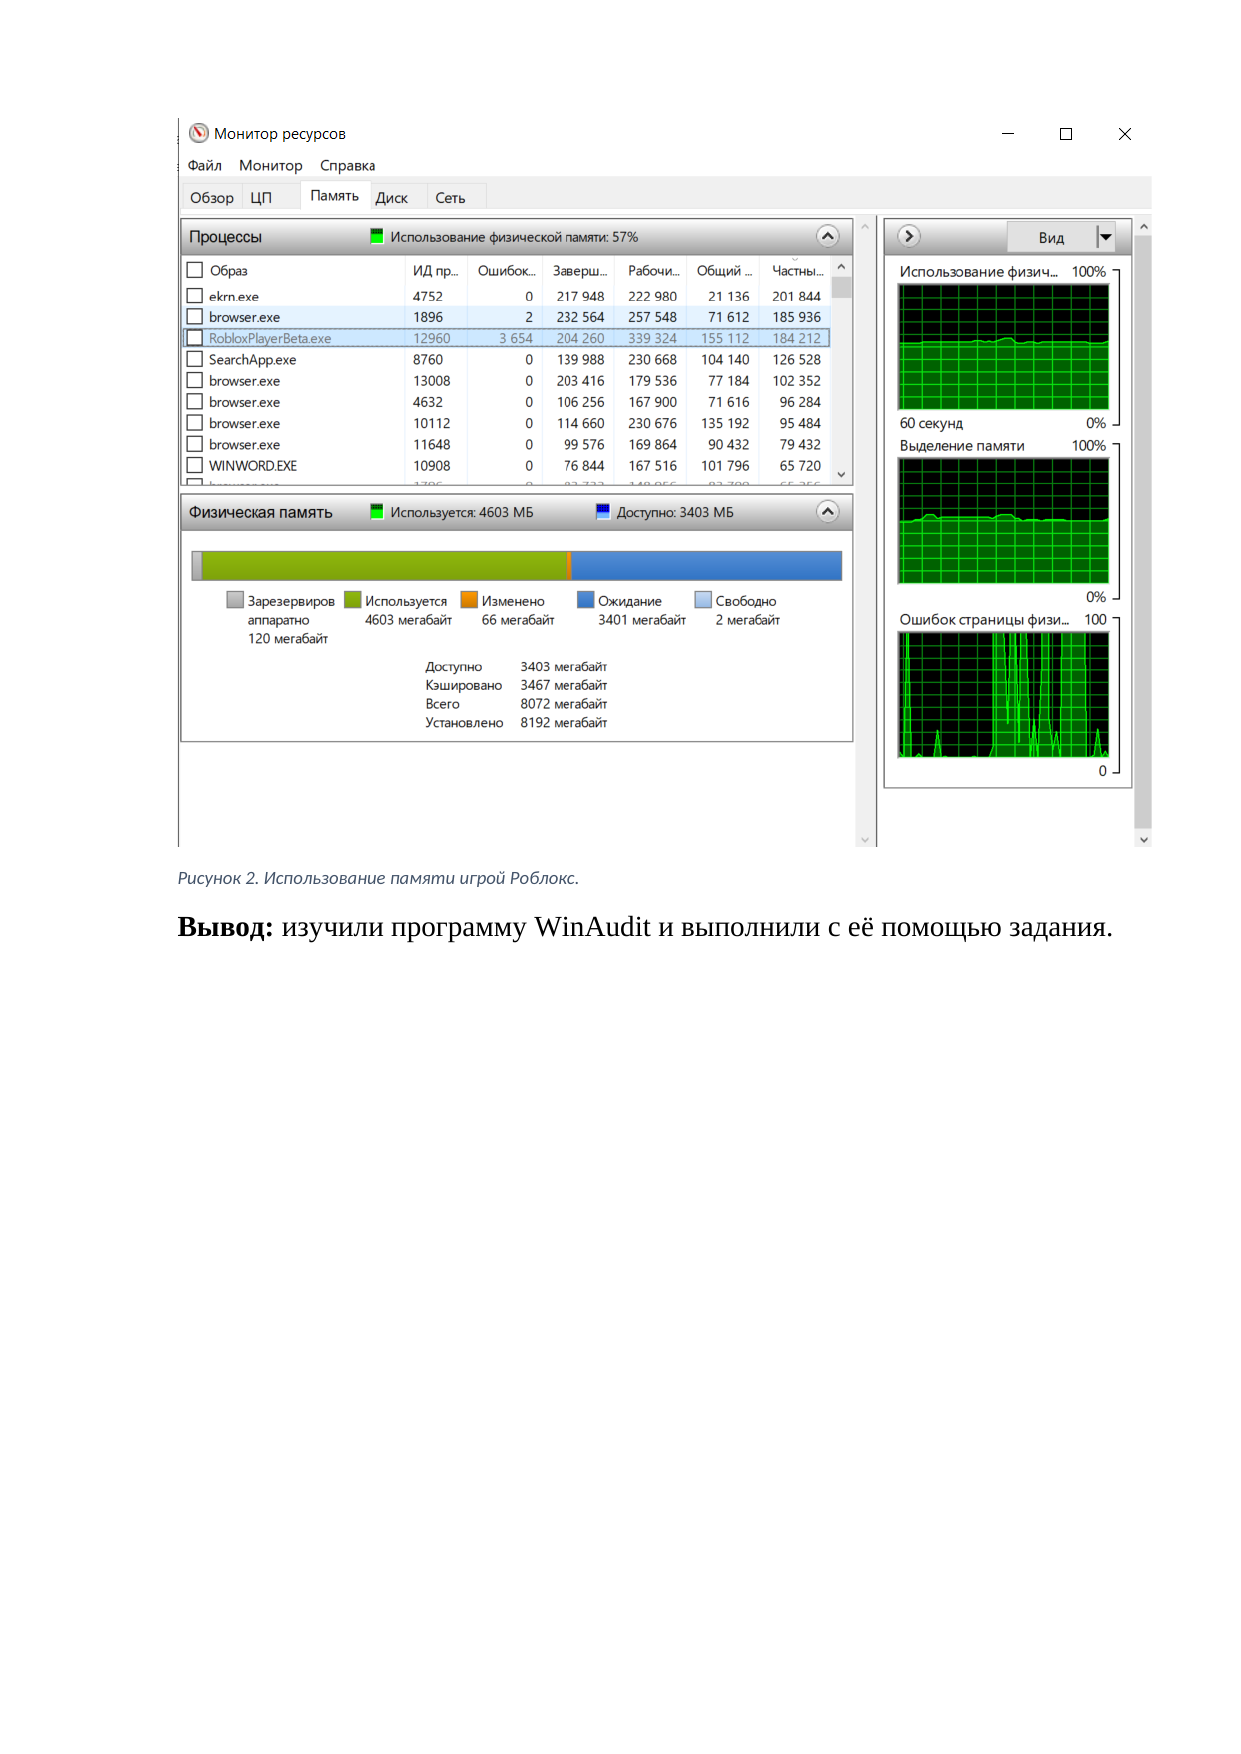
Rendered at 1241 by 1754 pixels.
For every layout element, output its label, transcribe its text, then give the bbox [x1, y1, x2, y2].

picture [177, 118, 1152, 847]
text Вывод: изучили программу WinAudit и выполнили с её помощью задания. [177, 909, 1152, 943]
